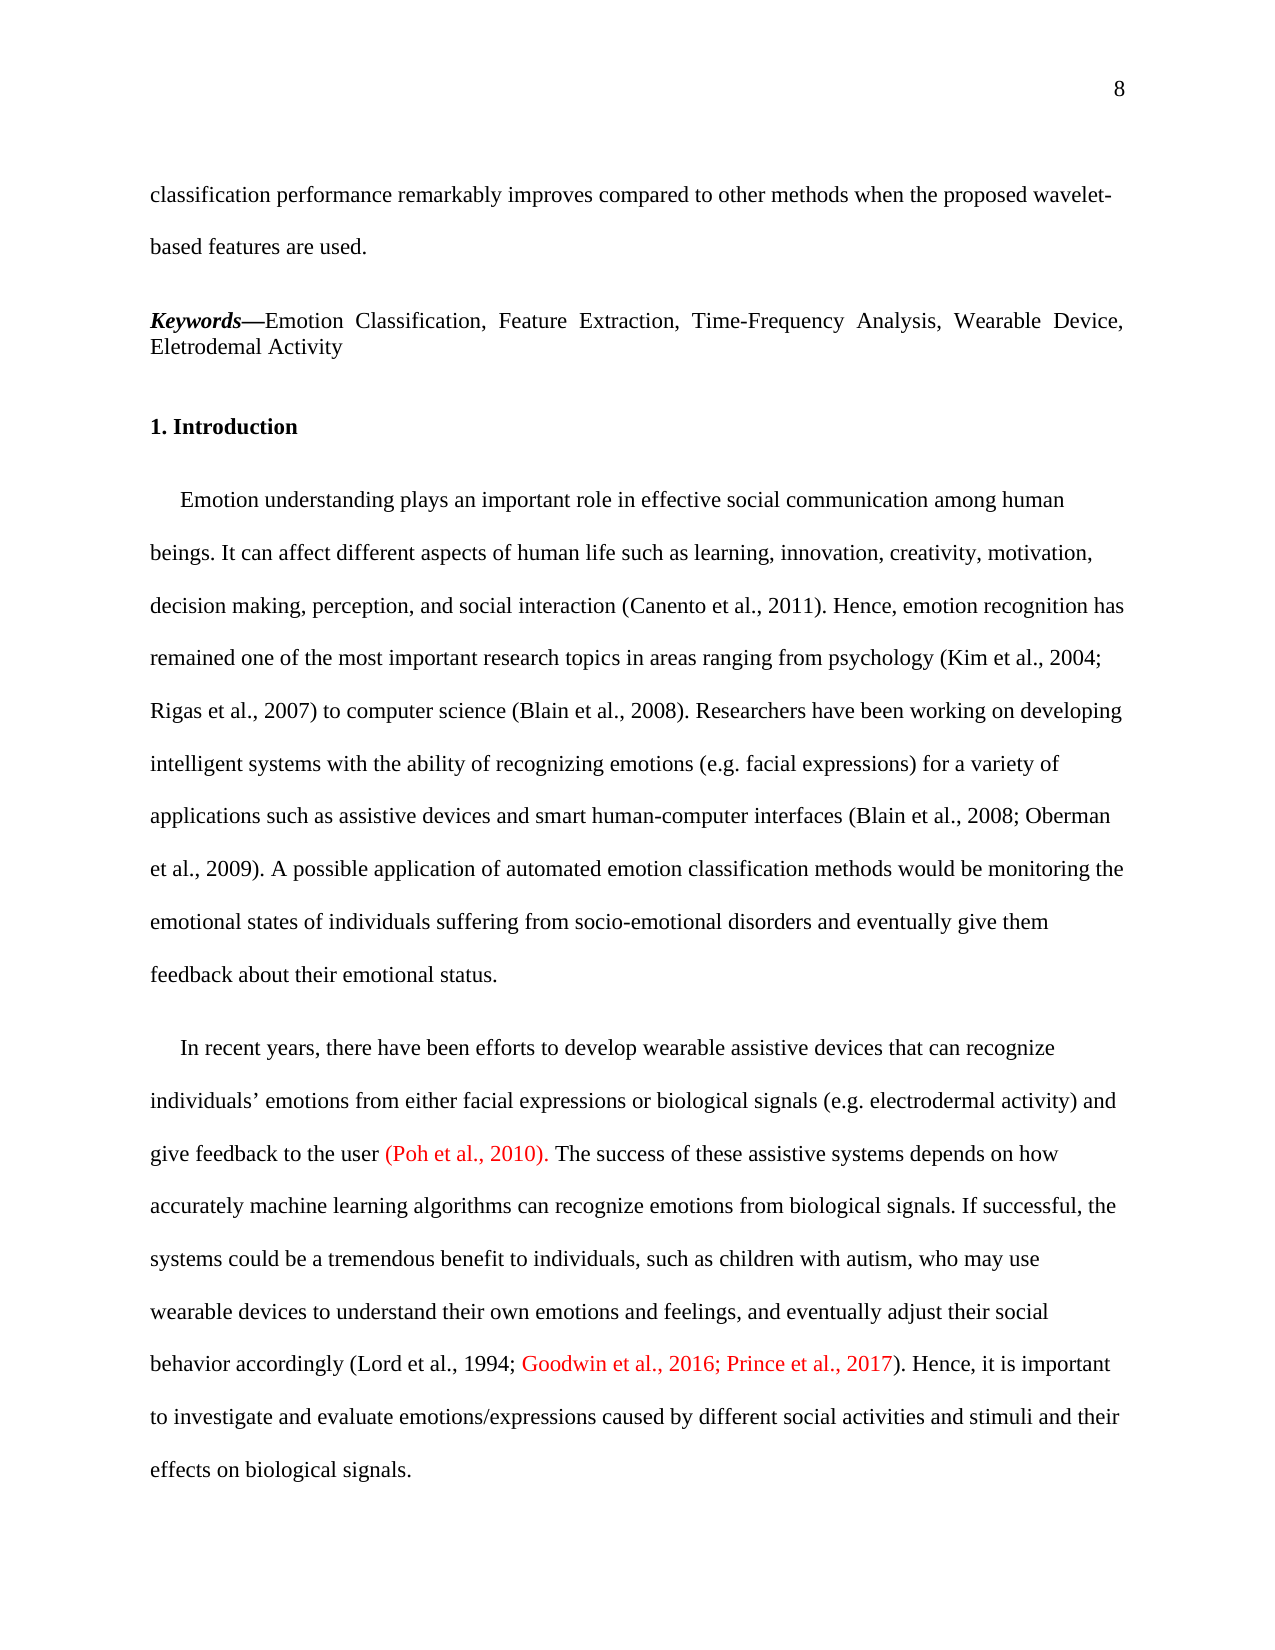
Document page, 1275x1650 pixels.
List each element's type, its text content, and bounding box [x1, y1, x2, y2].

text Keywords—Emotion Classification, Feature Extraction, Time-Frequency Analysis, Wearable Device, Eletrodemal Activity [150, 307, 1125, 360]
text 1. Introduction [150, 413, 1125, 439]
text Emotion understanding plays an important role in effective social communication among human beings. It can affect different aspects of human life such as learning, innovation, creativity, motivation, decision making, perception, and social interaction (Canento et al., 2011). Hence, emotion recognition has remained one of the most important research topics in areas ranging from psychology (Kim et al., 2004; Rigas et al., 2007) to computer science (Blain et al., 2008). Researchers have been working on developing intelligent systems with the ability of recognizing emotions (e.g. facial expressions) for a variety of applications such as assistive devices and smart human-computer interfaces (Blain et al., 2008; Oberman et al., 2009). A possible application of automated emotion classification methods would be monitoring the emotional states of individuals suffering from socio-emotional disorders and eventually give them feedback about their emotional status. [150, 486, 1125, 987]
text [150, 181, 1125, 260]
text In recent years, there have been efforts to develop wearable assistive devices that can recognize individuals’ emotions from either facial expressions or biological signals (e.g. electrodermal activity) and give feedback to the user (Poh et al., 2010). The success of these assistive systems depends on how accurately machine learning algorithms can recognize emotions from biological signals. If successful, the systems could be a tremendous benefit to individuals, such as children with autism, who may use wearable devices to understand their own emotions and feelings, and eventually adjust their social behavior accordingly (Lord et al., 1994; Goodwin et al., 2016; Prince et al., 2017). Hence, it is important to investigate and evaluate emotions/expressions caused by different social activities and stimuli and their effects on biological signals. [150, 1034, 1125, 1482]
